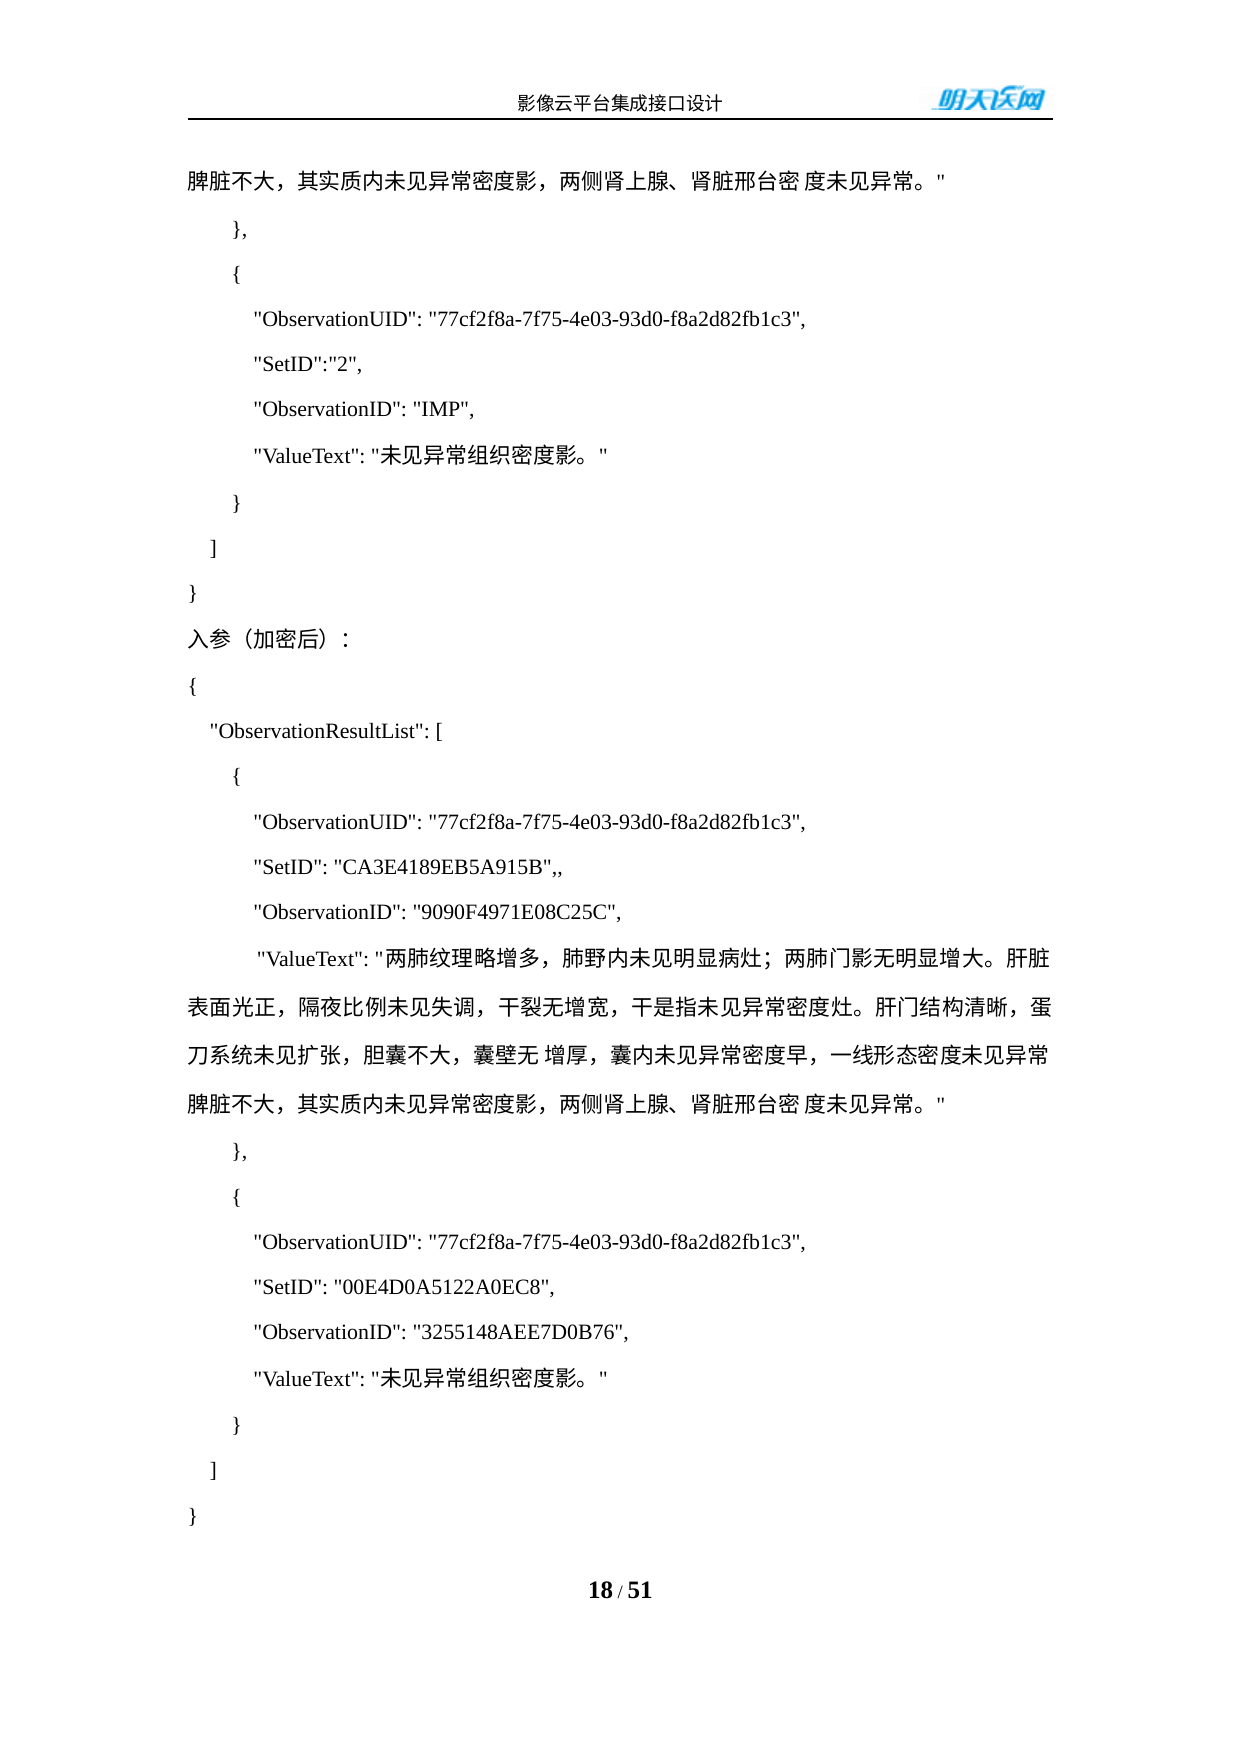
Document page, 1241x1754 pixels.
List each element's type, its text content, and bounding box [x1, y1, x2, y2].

text "ObservationID": "3255148AEE7D0B76", [187, 1315, 1053, 1348]
text ] [187, 531, 1053, 564]
text } [187, 1409, 1053, 1441]
text { [187, 760, 1053, 792]
text "ObservationResultList": [ [187, 715, 1053, 747]
text "ObservationUID": "77cf2f8a-7f75-4e03-93d0-f8a2d82fb1c3", [187, 1225, 1053, 1258]
text 入参（加密后）： [187, 621, 1053, 654]
text "ValueText": "未见异常组织密度影。" [187, 438, 1053, 470]
text { [187, 670, 1053, 702]
text "ValueText": "未见异常组织密度影。" [187, 1360, 1053, 1393]
text "SetID": "CA3E4189EB5A915B",, [187, 850, 1053, 883]
text { [187, 1180, 1053, 1212]
text }, [187, 1135, 1053, 1167]
text "ObservationID": "9090F4971E08C25C", [187, 895, 1053, 928]
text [187, 164, 1053, 196]
text ] [187, 1454, 1053, 1486]
text "ObservationUID": "77cf2f8a-7f75-4e03-93d0-f8a2d82fb1c3", [187, 302, 1053, 335]
text } [187, 1499, 1053, 1531]
text "ObservationID": "IMP", [187, 393, 1053, 425]
text }, [187, 212, 1053, 245]
text "ObservationUID": "77cf2f8a-7f75-4e03-93d0-f8a2d82fb1c3", [187, 805, 1053, 837]
picture [918, 85, 1055, 110]
text } [187, 576, 1053, 609]
text "SetID": "00E4D0A5122A0EC8", [187, 1270, 1053, 1303]
text } [187, 486, 1053, 518]
text { [187, 257, 1053, 290]
text "SetID":"2", [187, 347, 1053, 380]
